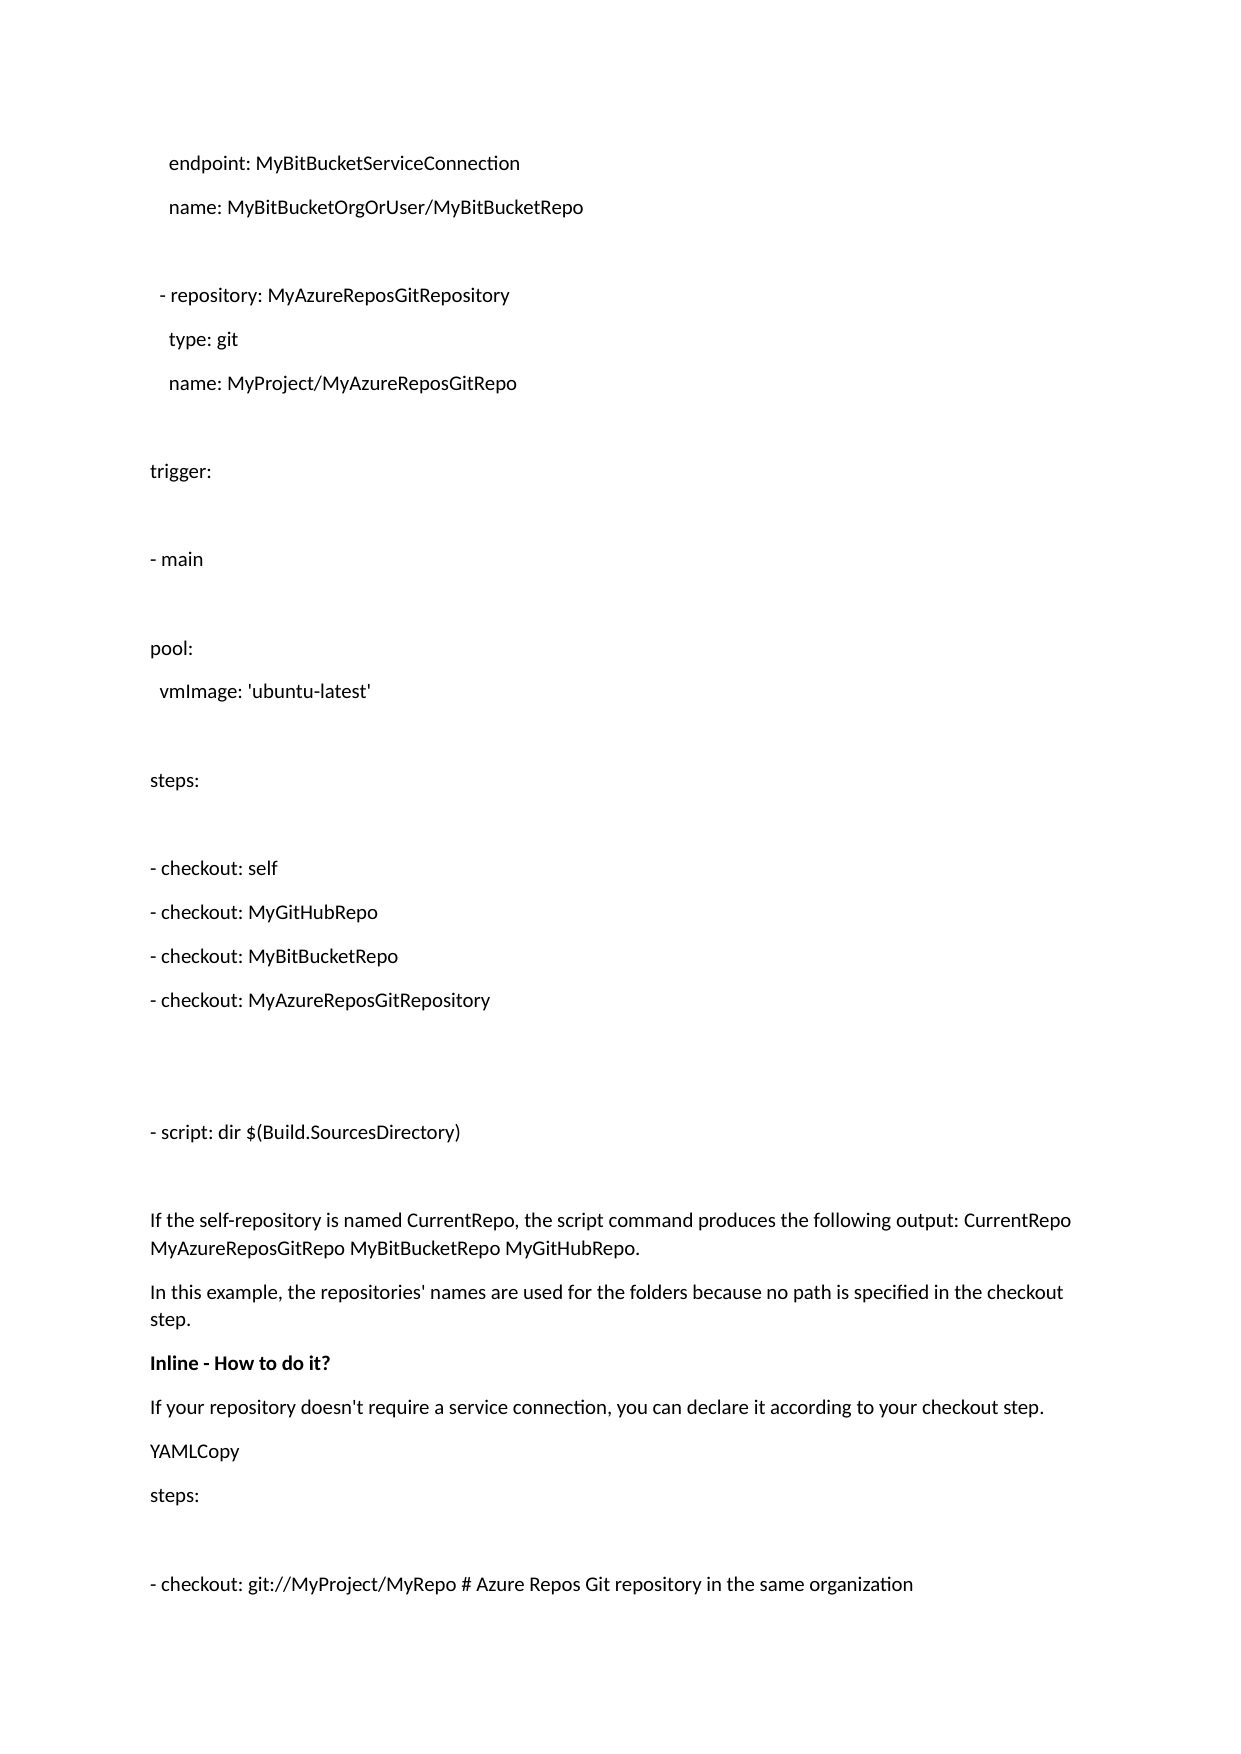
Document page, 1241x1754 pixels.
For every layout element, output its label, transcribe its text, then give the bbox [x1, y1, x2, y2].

text - checkout: MyBitBucketRepo [150, 943, 1090, 968]
text - script: dir $(Build.SourcesDirectory) [150, 1119, 1090, 1145]
text - checkout: git://MyProject/MyRepo # Azure Repos Git repository in the same organization [150, 1571, 1090, 1596]
text If the self-repository is named CurrentRepo, the script command produces the following output: CurrentRepo MyAzureReposGitRepo MyBitBucketRepo MyGitHubRepo. [150, 1207, 1090, 1260]
text - main [150, 547, 1090, 572]
text - checkout: MyGitHubRepo [150, 899, 1090, 924]
text trigger: [150, 458, 1090, 484]
text steps: [150, 767, 1090, 792]
text In this example, the repositories' names are used for the folders because no path is specified in the checkout step. [150, 1279, 1090, 1332]
text - checkout: MyAzureReposGitRepository [150, 987, 1090, 1013]
text If your repository doesn't require a service connection, you can declare it according to your checkout step. [150, 1394, 1090, 1420]
text pool: [150, 635, 1090, 660]
text - repository: MyAzureReposGitRepository [150, 282, 1090, 308]
text endpoint: MyBitBucketServiceConnection [150, 150, 1090, 175]
text - checkout: self [150, 855, 1090, 880]
text type: git [150, 326, 1090, 352]
text YAMLCopy [150, 1438, 1090, 1464]
text Inline - How to do it? [150, 1350, 1090, 1376]
text vmImage: 'ubuntu-latest' [150, 679, 1090, 704]
text steps: [150, 1483, 1090, 1508]
text name: MyProject/MyAzureReposGitRepo [150, 370, 1090, 396]
text name: MyBitBucketOrgOrUser/MyBitBucketRepo [150, 194, 1090, 219]
